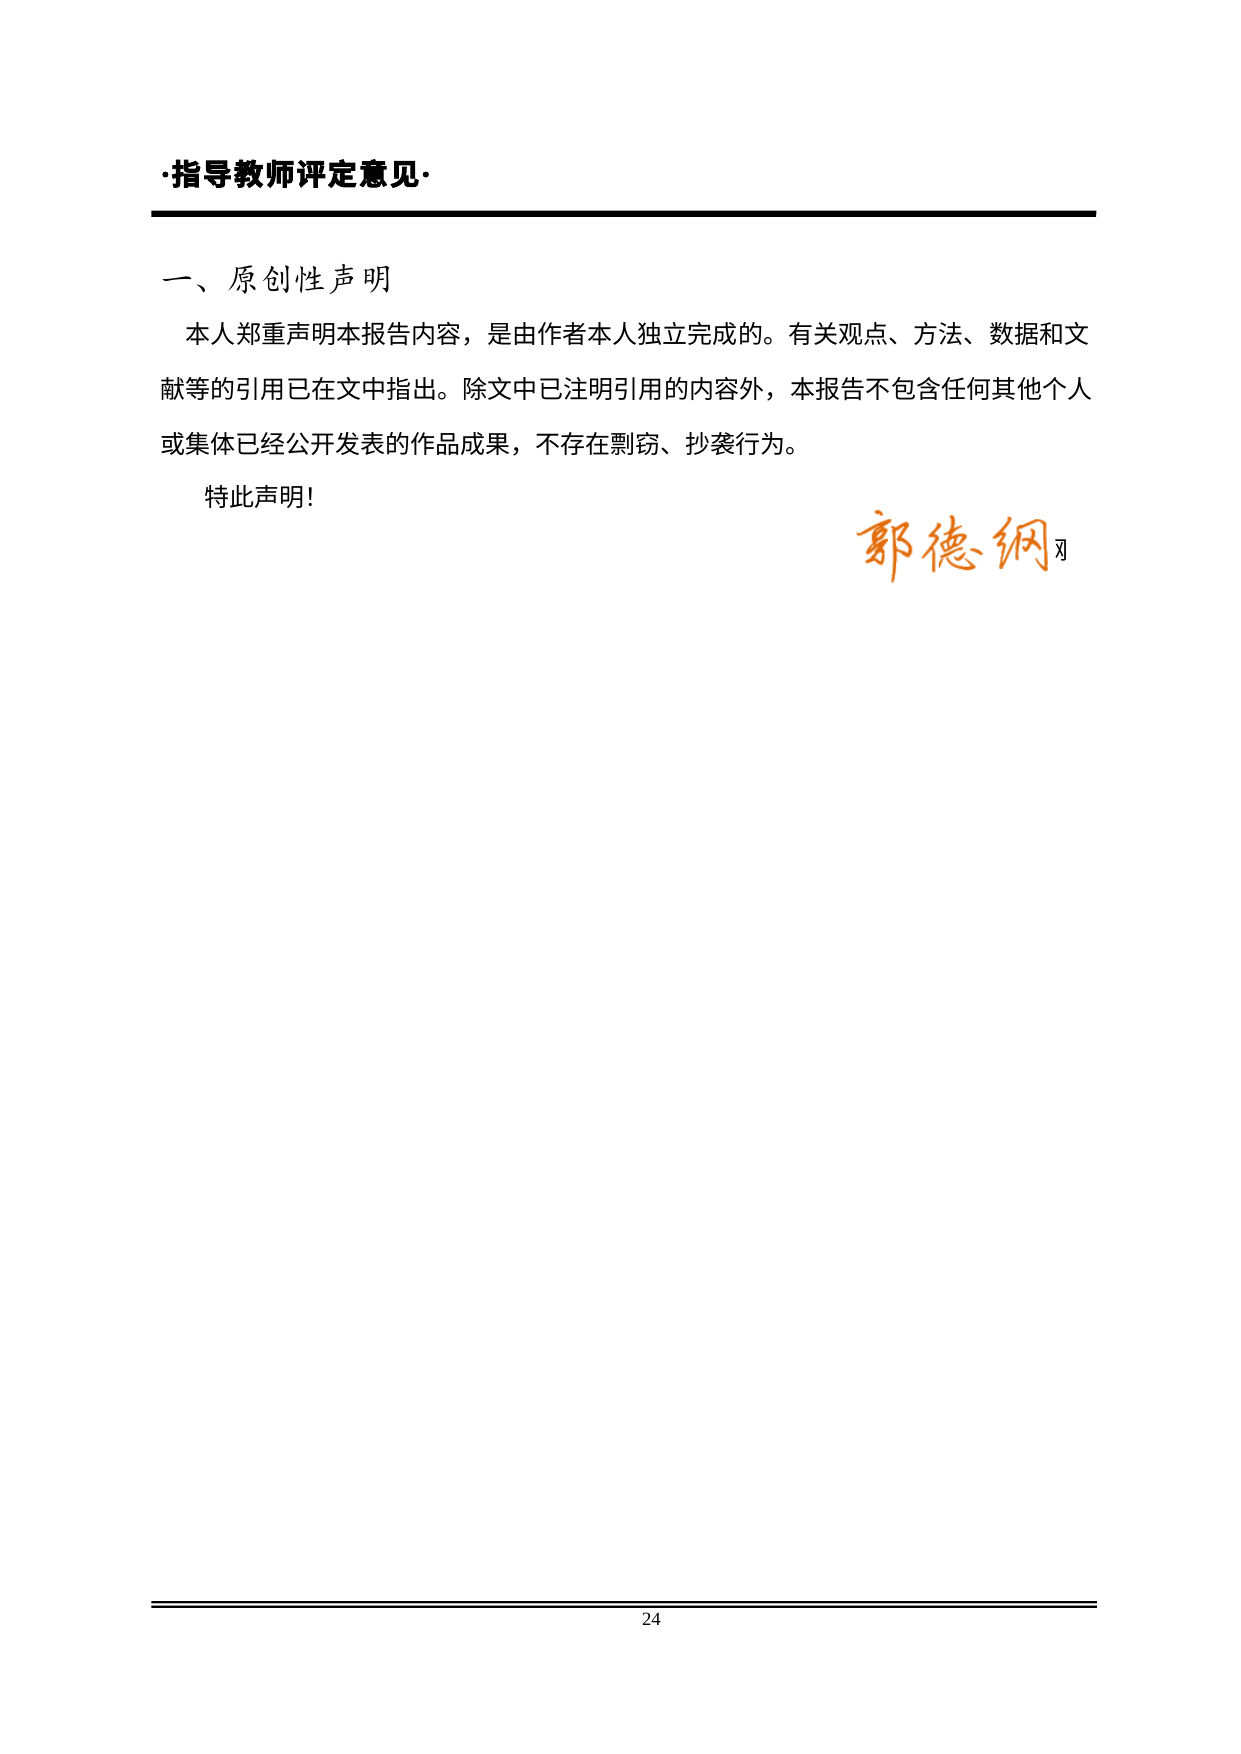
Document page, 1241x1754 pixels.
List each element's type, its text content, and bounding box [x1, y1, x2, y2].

picture [851, 503, 1056, 583]
picture [151, 1601, 1100, 1608]
table_header 一、原创性声明 [149, 254, 1104, 308]
table_cell 本人郑重声明本报告内容，是由作者本人独立完成的。有关观点、方法、数据和文献等的引用已在文中指出。除文中已注明引用的内容外，本报告不包含任何其他个人或集体已经公开发表的作品成果，不存在剽窃、抄袭行为。 特此声明！ 作者签字: [149, 309, 1104, 629]
